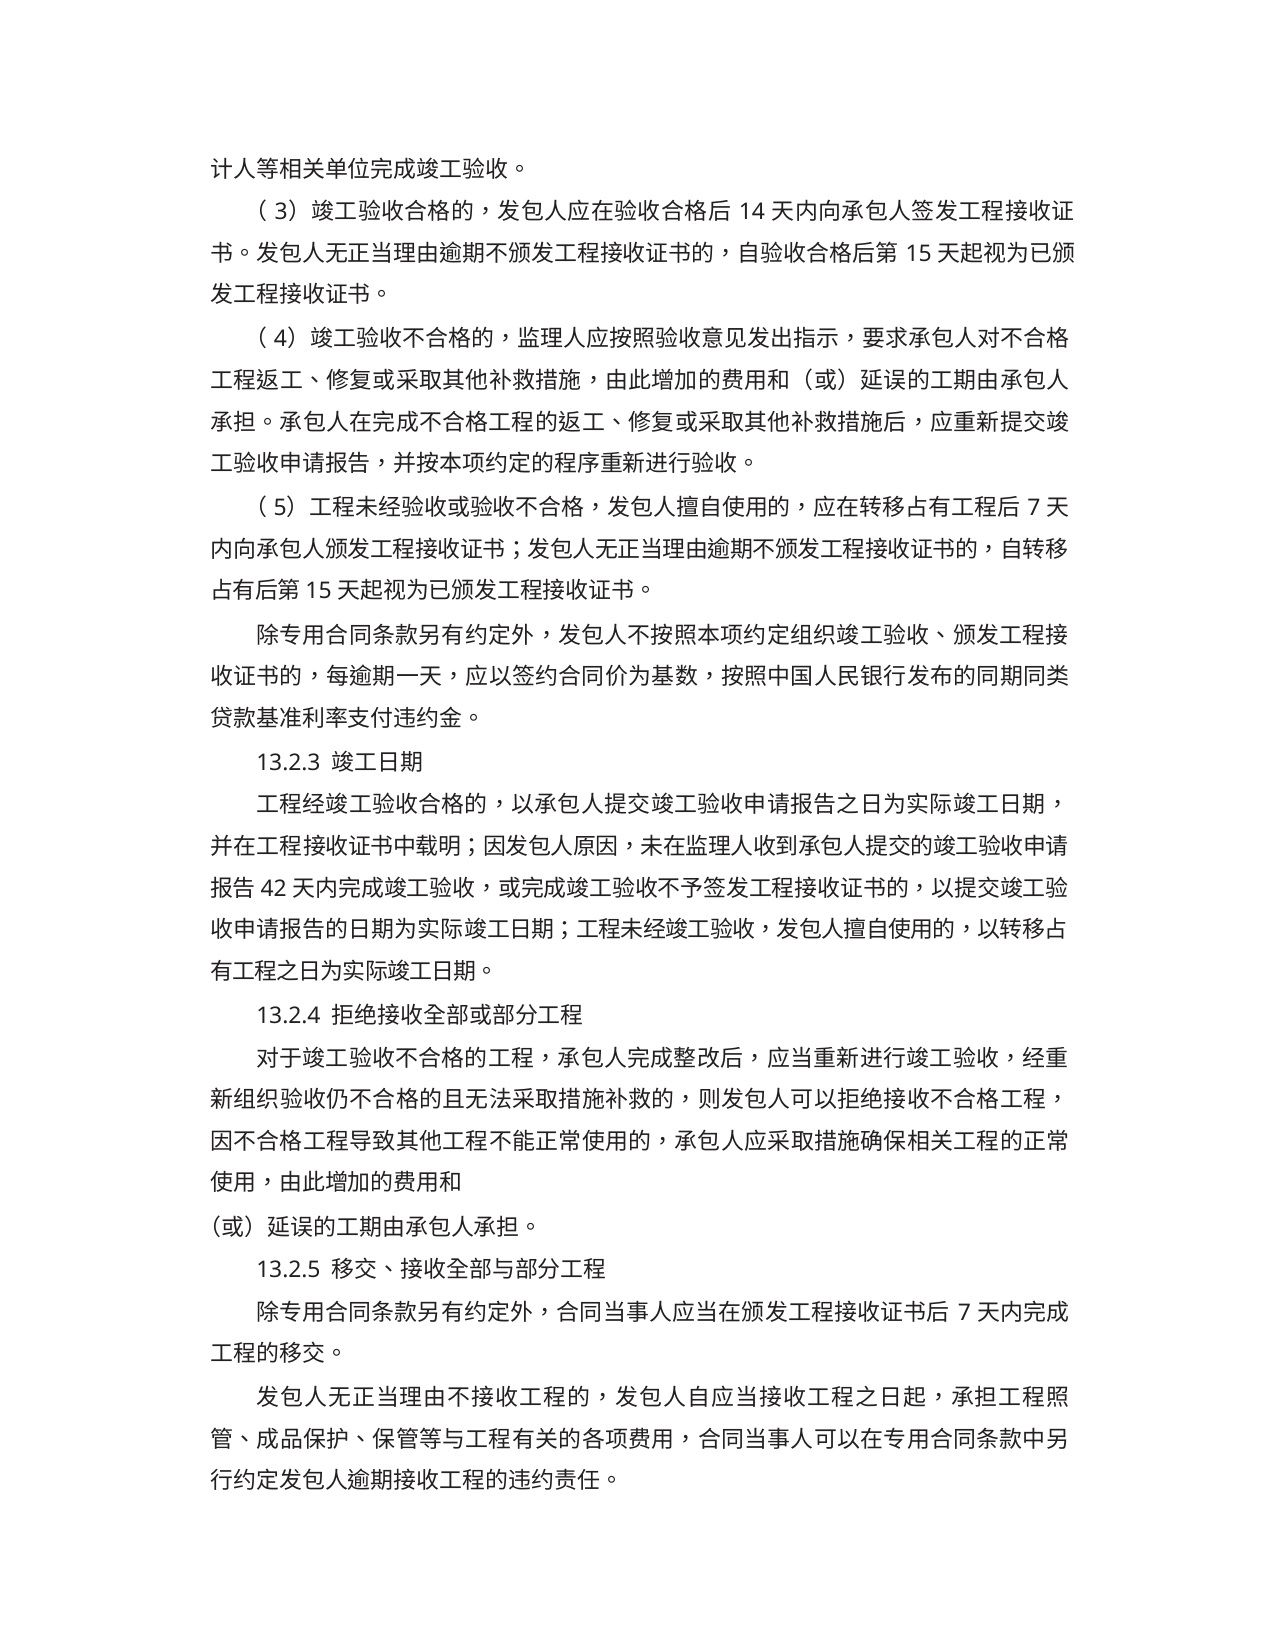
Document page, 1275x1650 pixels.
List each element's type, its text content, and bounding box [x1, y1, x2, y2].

text （ 5）工程未经验收或验收不合格，发包人擅自使用的，应在转移占有工程后 7 天内向承包人颁发工程接收证书；发包人无正当理由逾期不颁发工程接收证书的，自转移占有后第 15 天起视为已颁发工程接收证书。 [210, 491, 1069, 606]
text 13.2.4 拒绝接收全部或部分工程 [256, 999, 1087, 1030]
text （ 4）竣工验收不合格的，监理人应按照验收意见发出指示，要求承包人对不合格工程返工、修复或采取其他补救措施，由此增加的费用和（或）延误的工期由承包人承担。承包人在完成不合格工程的返工、修复或采取其他补救措施后，应重新提交竣工验收申请报告，并按本项约定的程序重新进行验收。 [210, 322, 1070, 478]
text （或）延误的工期由承包人承担。 [199, 1210, 1087, 1242]
text （ 3）竣工验收合格的，发包人应在验收合格后 14 天内向承包人签发工程接收证书。发包人无正当理由逾期不颁发工程接收证书的，自验收合格后第 15 天起视为已颁发工程接收证书。 [210, 195, 1075, 309]
text 除专用合同条款另有约定外，发包人不按照本项约定组织竣工验收、颁发工程接收证书的，每逾期一天，应以签约合同价为基数，按照中国人民银行发布的同期同类贷款基准利率支付违约金。 [210, 618, 1070, 733]
text 13.2.3 竣工日期 [256, 746, 1087, 777]
text 计人等相关单位完成竣工验收。 [210, 152, 1087, 184]
text 13.2.5 移交、接收全部与部分工程 [256, 1253, 1087, 1284]
text 发包人无正当理由不接收工程的，发包人自应当接收工程之日起，承担工程照管、成品保护、保管等与工程有关的各项费用，合同当事人可以在专用合同条款中另行约定发包人逾期接收工程的违约责任。 [210, 1381, 1070, 1496]
text 除专用合同条款另有约定外，合同当事人应当在颁发工程接收证书后 7 天内完成工程的移交。 [210, 1296, 1070, 1368]
text 对于竣工验收不合格的工程，承包人完成整改后，应当重新进行竣工验收，经重新组织验收仍不合格的且无法采取措施补救的，则发包人可以拒绝接收不合格工程，因不合格工程导致其他工程不能正常使用的，承包人应采取措施确保相关工程的正常使用，由此增加的费用和 [210, 1042, 1070, 1197]
text 工程经竣工验收合格的，以承包人提交竣工验收申请报告之日为实际竣工日期，并在工程接收证书中载明；因发包人原因，未在监理人收到承包人提交的竣工验收申请报告 42 天内完成竣工验收，或完成竣工验收不予签发工程接收证书的，以提交竣工验收申请报告的日期为实际竣工日期；工程未经竣工验收，发包人擅自使用的，以转移占有工程之日为实际竣工日期。 [210, 788, 1069, 986]
